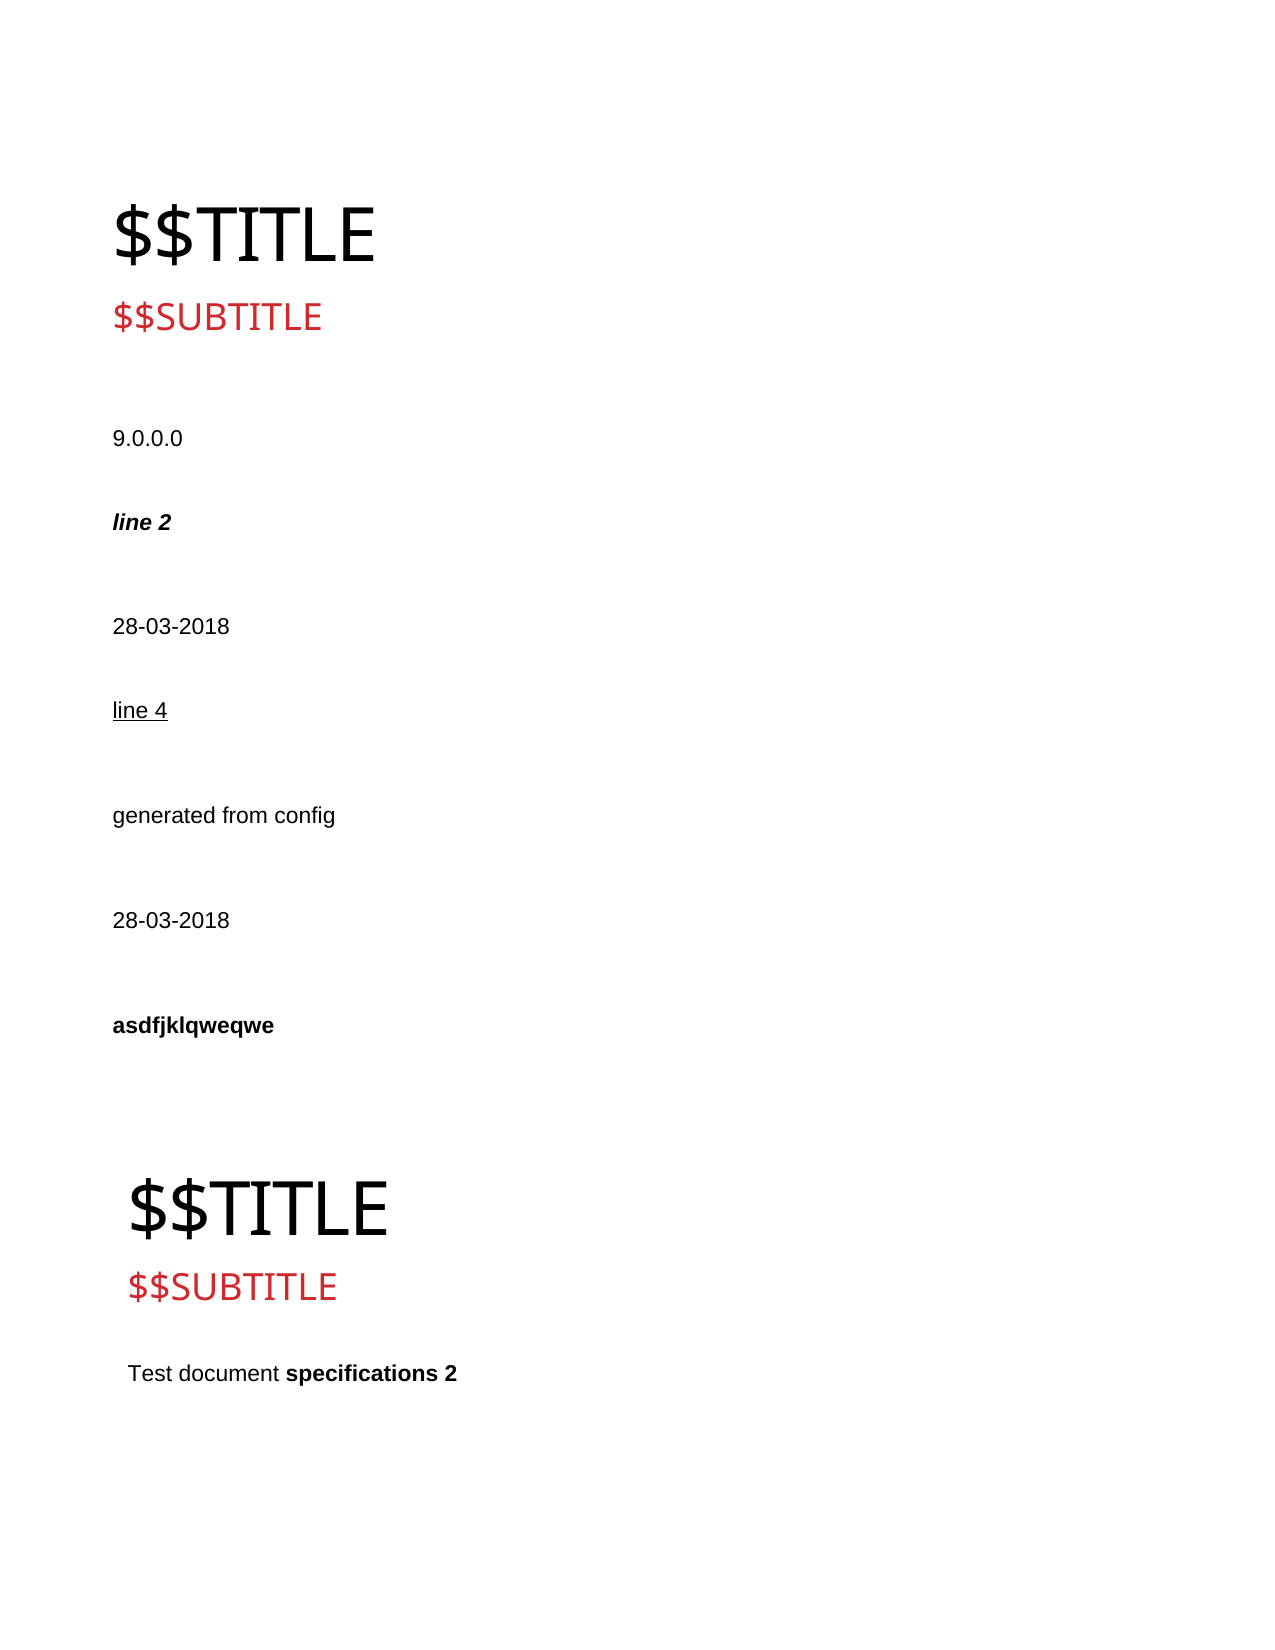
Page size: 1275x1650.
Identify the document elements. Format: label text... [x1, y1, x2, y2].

title $$TITLE [112, 182, 1162, 284]
text 28-03-2018 [112, 907, 1162, 933]
subtitle $$SUBTITLE [112, 290, 1162, 341]
text line 4 [112, 697, 1162, 723]
text line 2 [112, 508, 1162, 535]
text asdfjklqweqwe [112, 1012, 1162, 1038]
text 9.0.0.0 [112, 424, 1162, 482]
text generated from config [112, 802, 1162, 828]
text 28-03-2018 [112, 613, 1162, 671]
